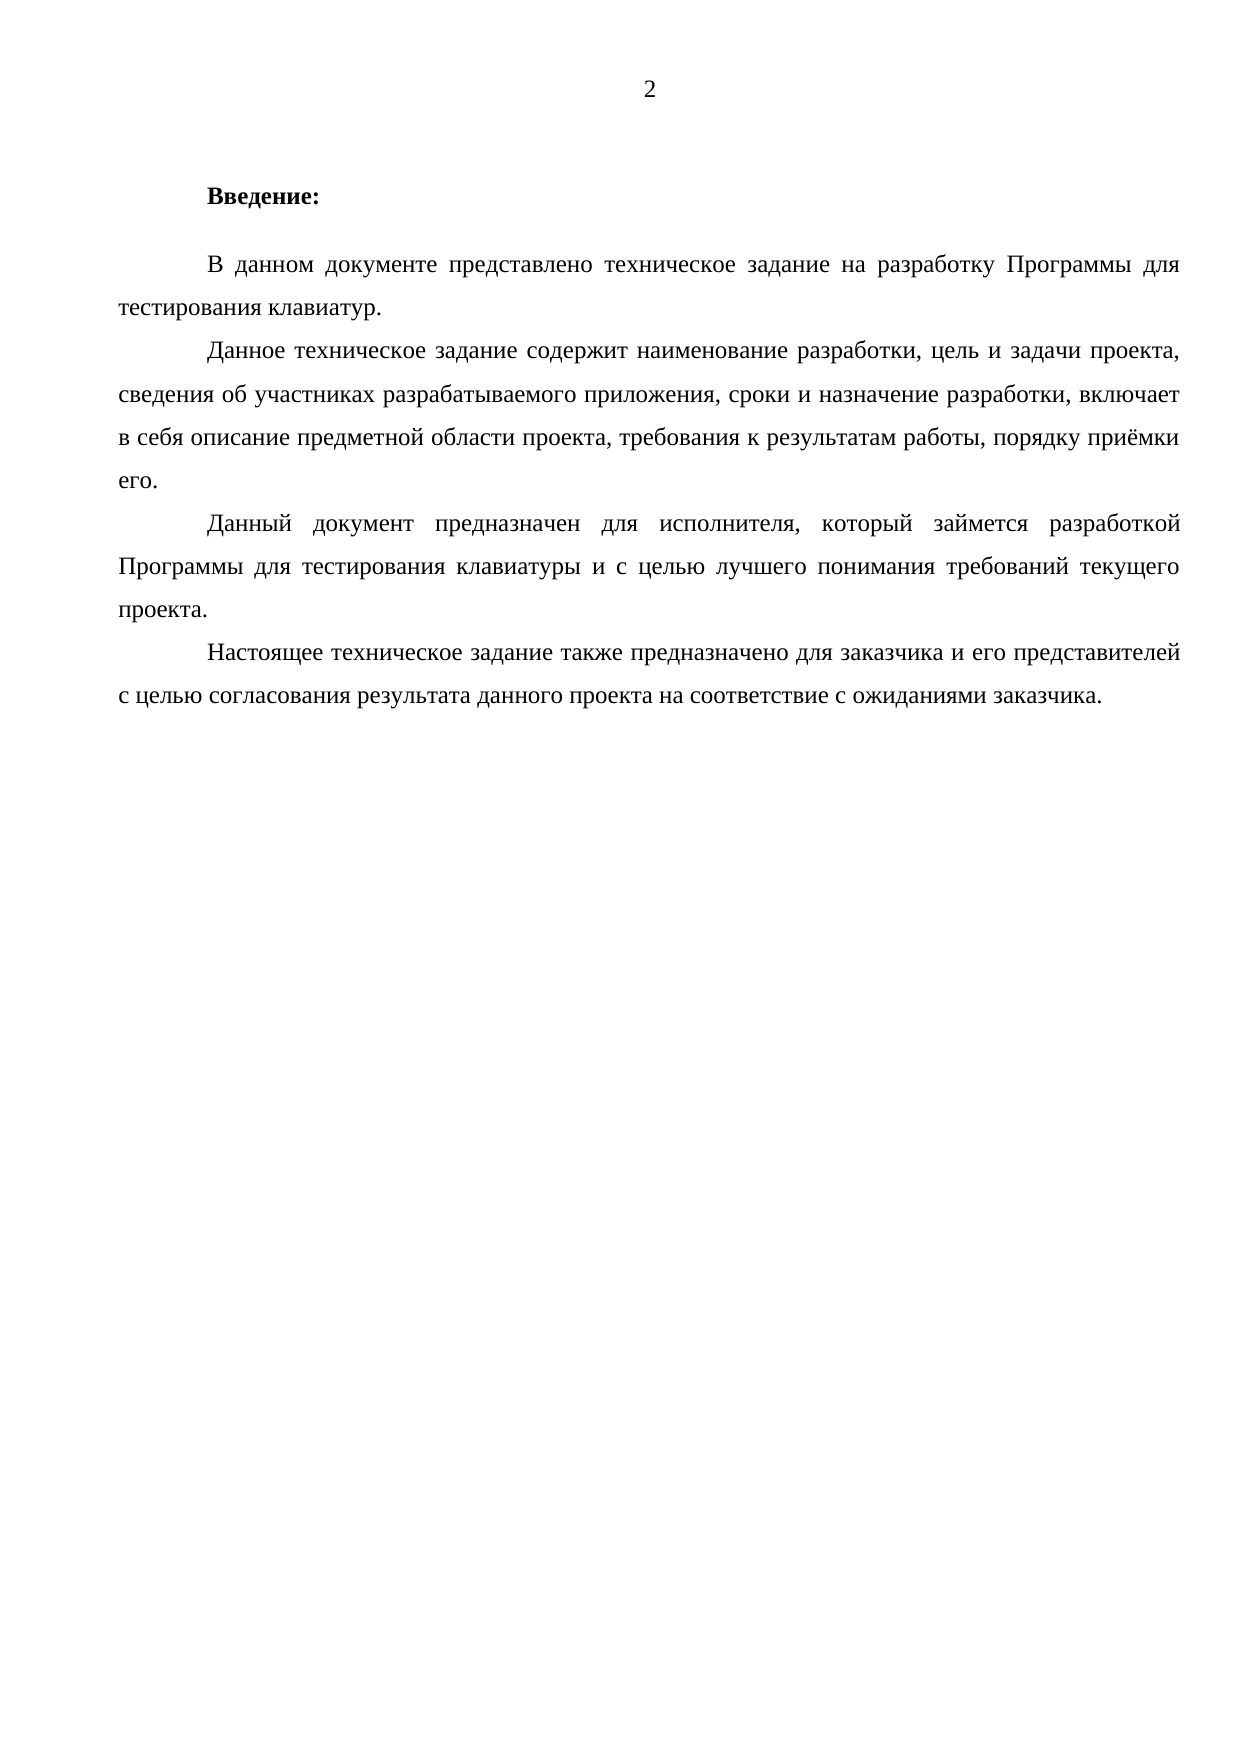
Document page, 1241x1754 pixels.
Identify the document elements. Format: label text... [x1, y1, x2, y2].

text Данное техническое задание содержит наименование разработки, цель и задачи проекта, сведения об участниках разрабатываемого приложения, сроки и назначение разработки, включает в себя описание предметной области проекта, требования к результатам работы, порядку приёмки его. [118, 336, 1181, 494]
text Данный документ предназначен для исполнителя, который займется разработкой Программы для тестирования клавиатуры и с целью лучшего понимания требований текущего проекта. [118, 508, 1181, 623]
text Настоящее техническое задание также предназначено для заказчика и его представителей с целью согласования результата данного проекта на соответствие с ожиданиями заказчика. [118, 637, 1181, 709]
subtitle Введение: [207, 181, 1181, 210]
text В данном документе представлено техническое задание на разработку Программы для тестирования клавиатур. [118, 249, 1181, 321]
